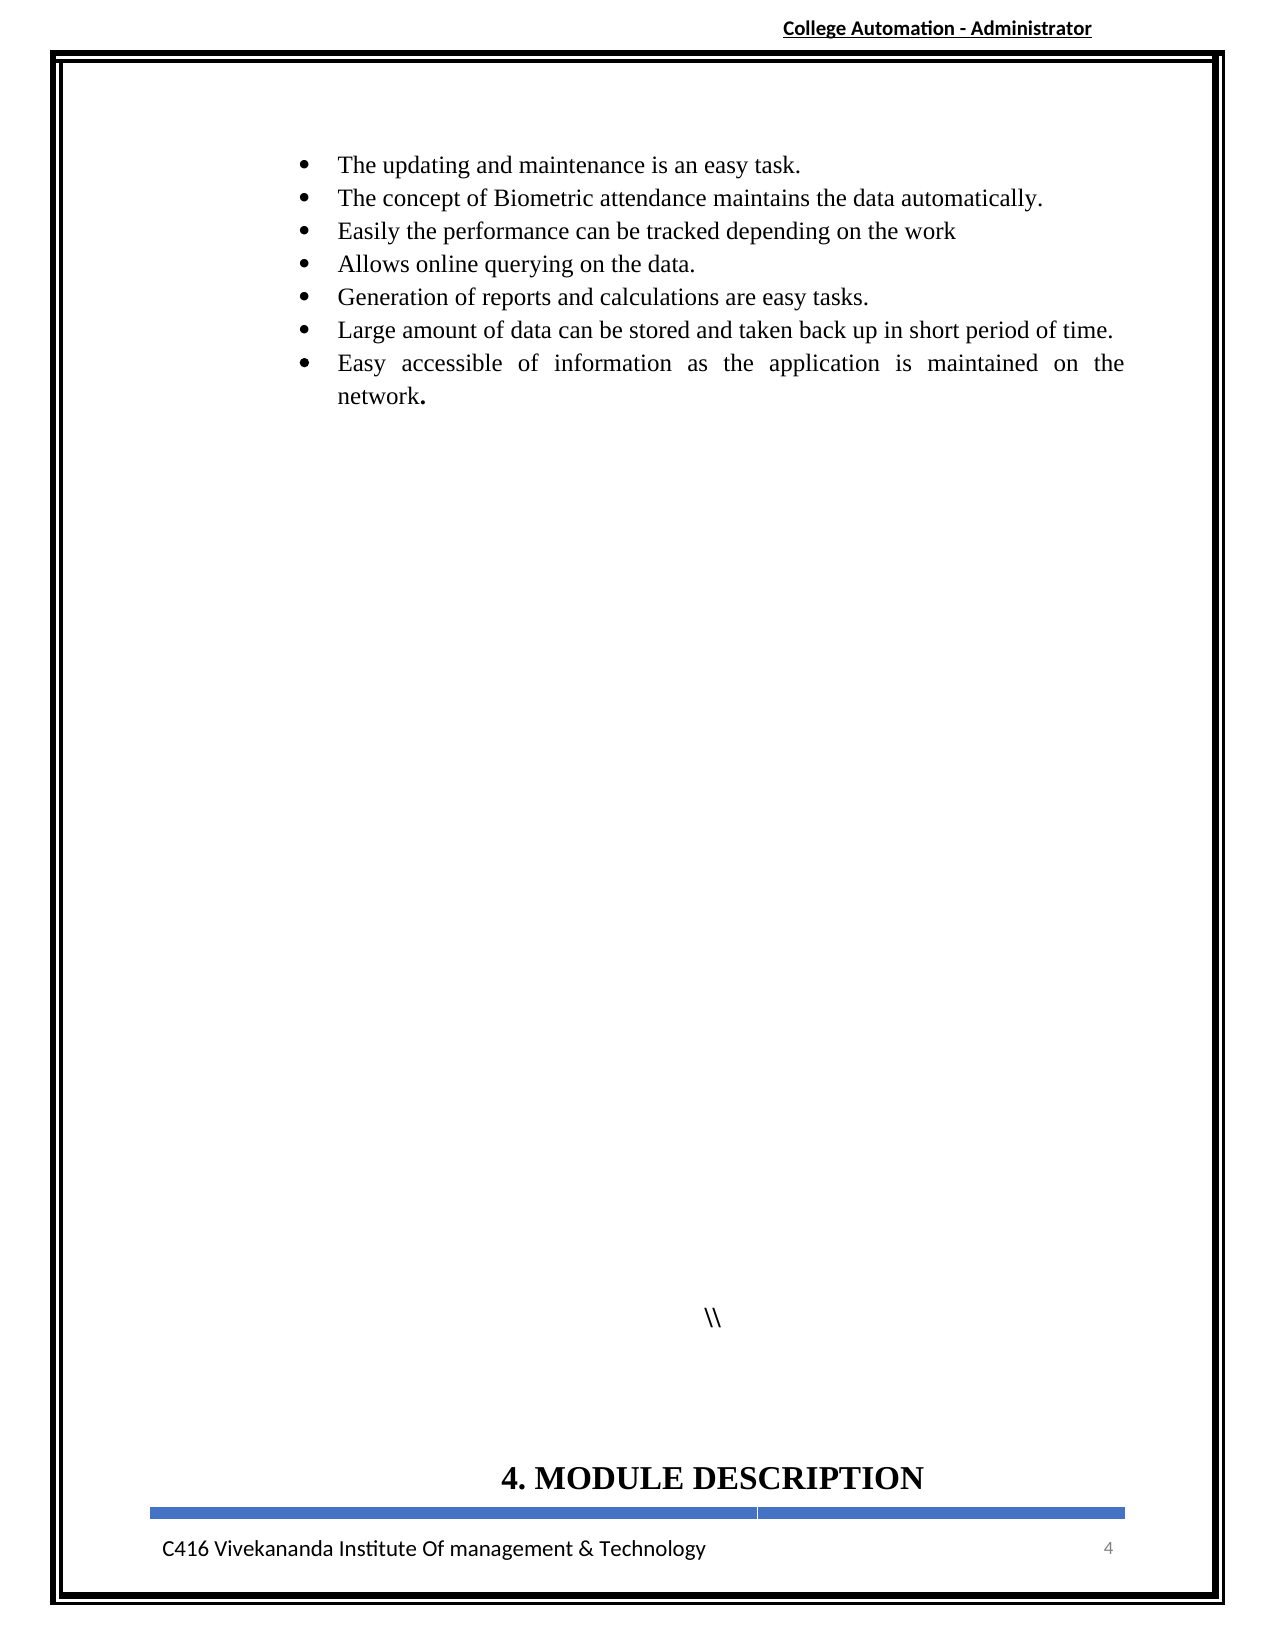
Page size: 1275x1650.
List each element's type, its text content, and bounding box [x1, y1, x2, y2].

list Allows online querying on the data. [300, 249, 1125, 278]
list Generation of reports and calculations are easy tasks. [300, 282, 1125, 311]
list The updating and maintenance is an easy task. [300, 150, 1125, 179]
list Easily the performance can be tracked depending on the work [300, 216, 1125, 245]
list Easy accessible of information as the application is maintained on the network. [300, 348, 1125, 410]
list The concept of Biometric attendance maintains the data automatically. [300, 183, 1125, 212]
list \\ [262, 1301, 1125, 1334]
list 4. MODULE DESCRIPTION [262, 1458, 1125, 1496]
list Large amount of data can be stored and taken back up in short period of time. [300, 315, 1125, 344]
